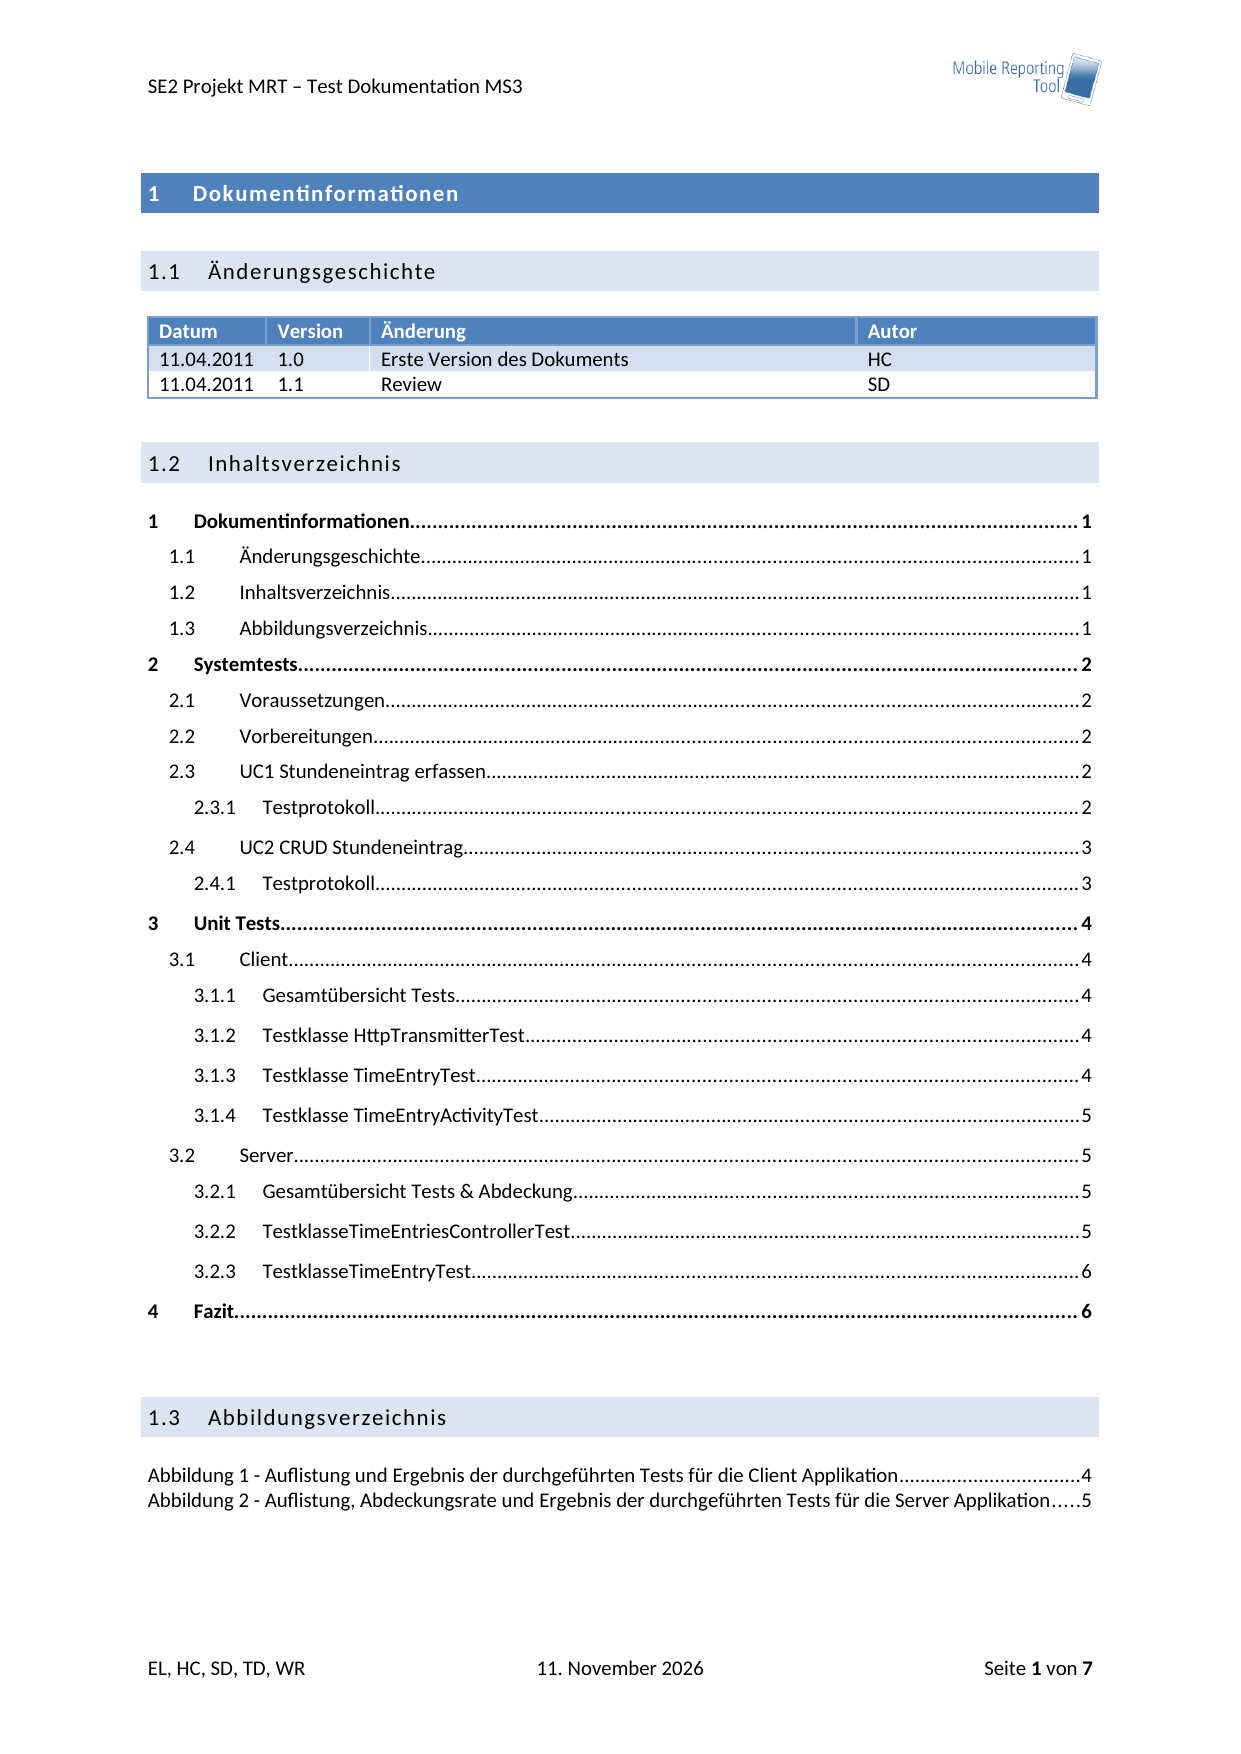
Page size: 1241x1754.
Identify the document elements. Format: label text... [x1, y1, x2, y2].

table_cell 1.1 [266, 371, 369, 397]
table_cell 11.04.2011 [149, 346, 266, 371]
table_cell Review [370, 371, 856, 397]
table_cell Erste Version des Dokuments [370, 346, 856, 371]
table_cell HC [856, 346, 1095, 371]
subtitle Änderungsgeschichte [148, 257, 1093, 285]
table_header Datum [149, 318, 265, 344]
table_header Autor [858, 318, 1095, 344]
table_cell 1.0 [266, 346, 369, 371]
table_cell SD [856, 371, 1095, 397]
table_header Version [267, 318, 369, 344]
picture [946, 48, 1103, 109]
subtitle Dokumentinformationen [148, 179, 1093, 207]
table_header Änderung [371, 318, 855, 344]
table_cell 11.04.2011 [149, 371, 266, 397]
subtitle Abbildungsverzeichnis [148, 1403, 1093, 1431]
text Abbildung 1 - Auflistung und Ergebnis der durchgeführten Tests für die Client Applikation 4 [148, 1462, 1093, 1488]
text Abbildung 2 - Auflistung, Abdeckungsrate und Ergebnis der durchgeführten Tests für die Server Applikation 5 [148, 1488, 1093, 1513]
